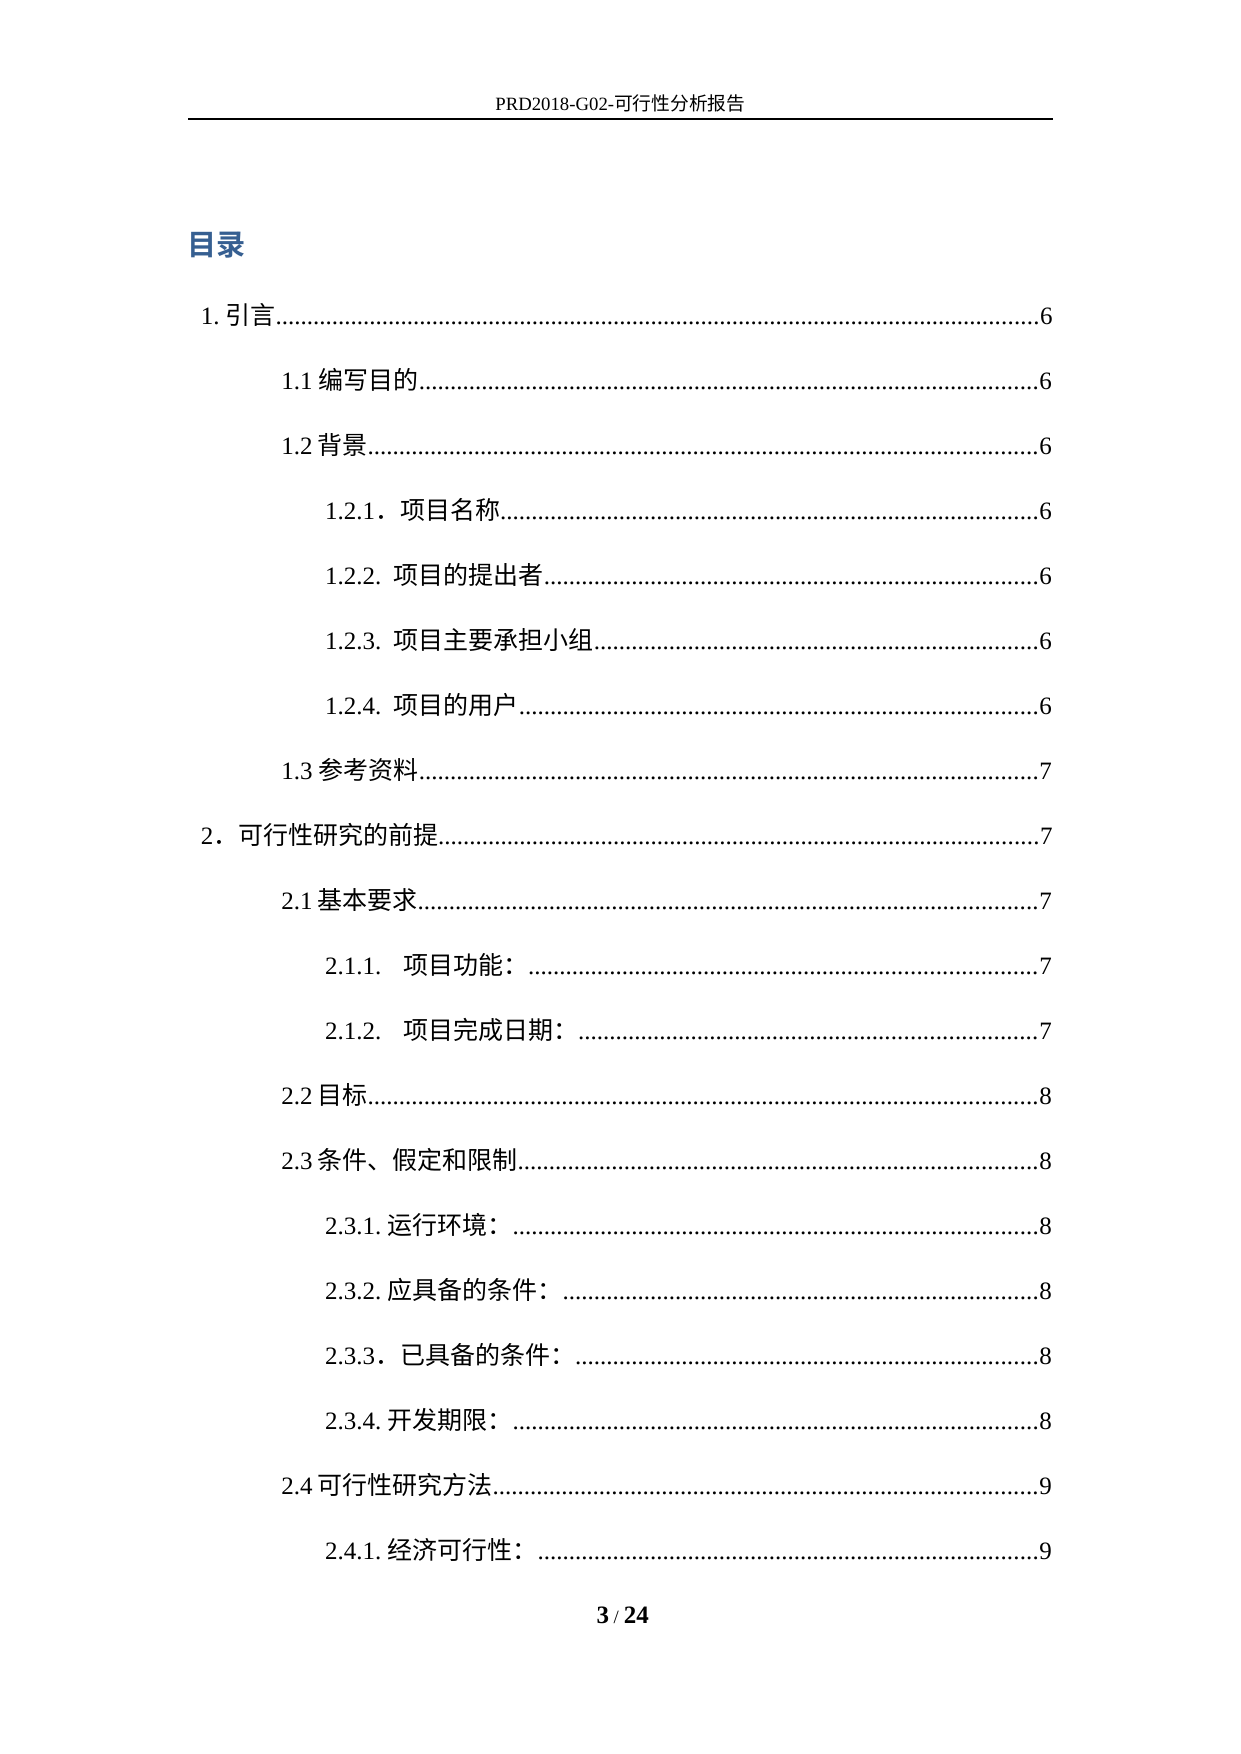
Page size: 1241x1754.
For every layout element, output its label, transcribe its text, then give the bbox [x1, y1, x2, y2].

text 1.2.3. 项目主要承担小组 6 [275, 606, 1053, 671]
text 2.4.1. 经济可行性： 9 [275, 1516, 1053, 1581]
text 2.3.2. 应具备的条件： 8 [275, 1256, 1053, 1321]
text 1.2.4. 项目的用户 6 [275, 671, 1053, 736]
text 1.2.1．项目名称 6 [275, 476, 1053, 541]
text 1.2.2. 项目的提出者 6 [275, 541, 1053, 606]
text 2.1.2. 项目完成日期： 7 [275, 996, 1053, 1061]
text 2.4可行性研究方法 9 [231, 1451, 1053, 1516]
text 1.2背景 6 [231, 411, 1053, 476]
text 2．可行性研究的前提 7 [187, 801, 1053, 866]
text 2.3.4. 开发期限： 8 [275, 1386, 1053, 1451]
text 2.3.3．已具备的条件： 8 [275, 1321, 1053, 1386]
text 2.3.1. 运行环境： 8 [275, 1191, 1053, 1256]
text 2.3条件、假定和限制 8 [231, 1126, 1053, 1191]
text 2.1.1. 项目功能： 7 [275, 931, 1053, 996]
text 2.2目标 8 [231, 1061, 1053, 1126]
text 1.1 编写目的 6 [231, 346, 1053, 411]
text 1. 引言 6 [187, 281, 1053, 346]
subtitle 目录 [187, 210, 1053, 275]
text 2.1基本要求 7 [231, 866, 1053, 931]
text 1.3 参考资料 7 [231, 736, 1053, 801]
